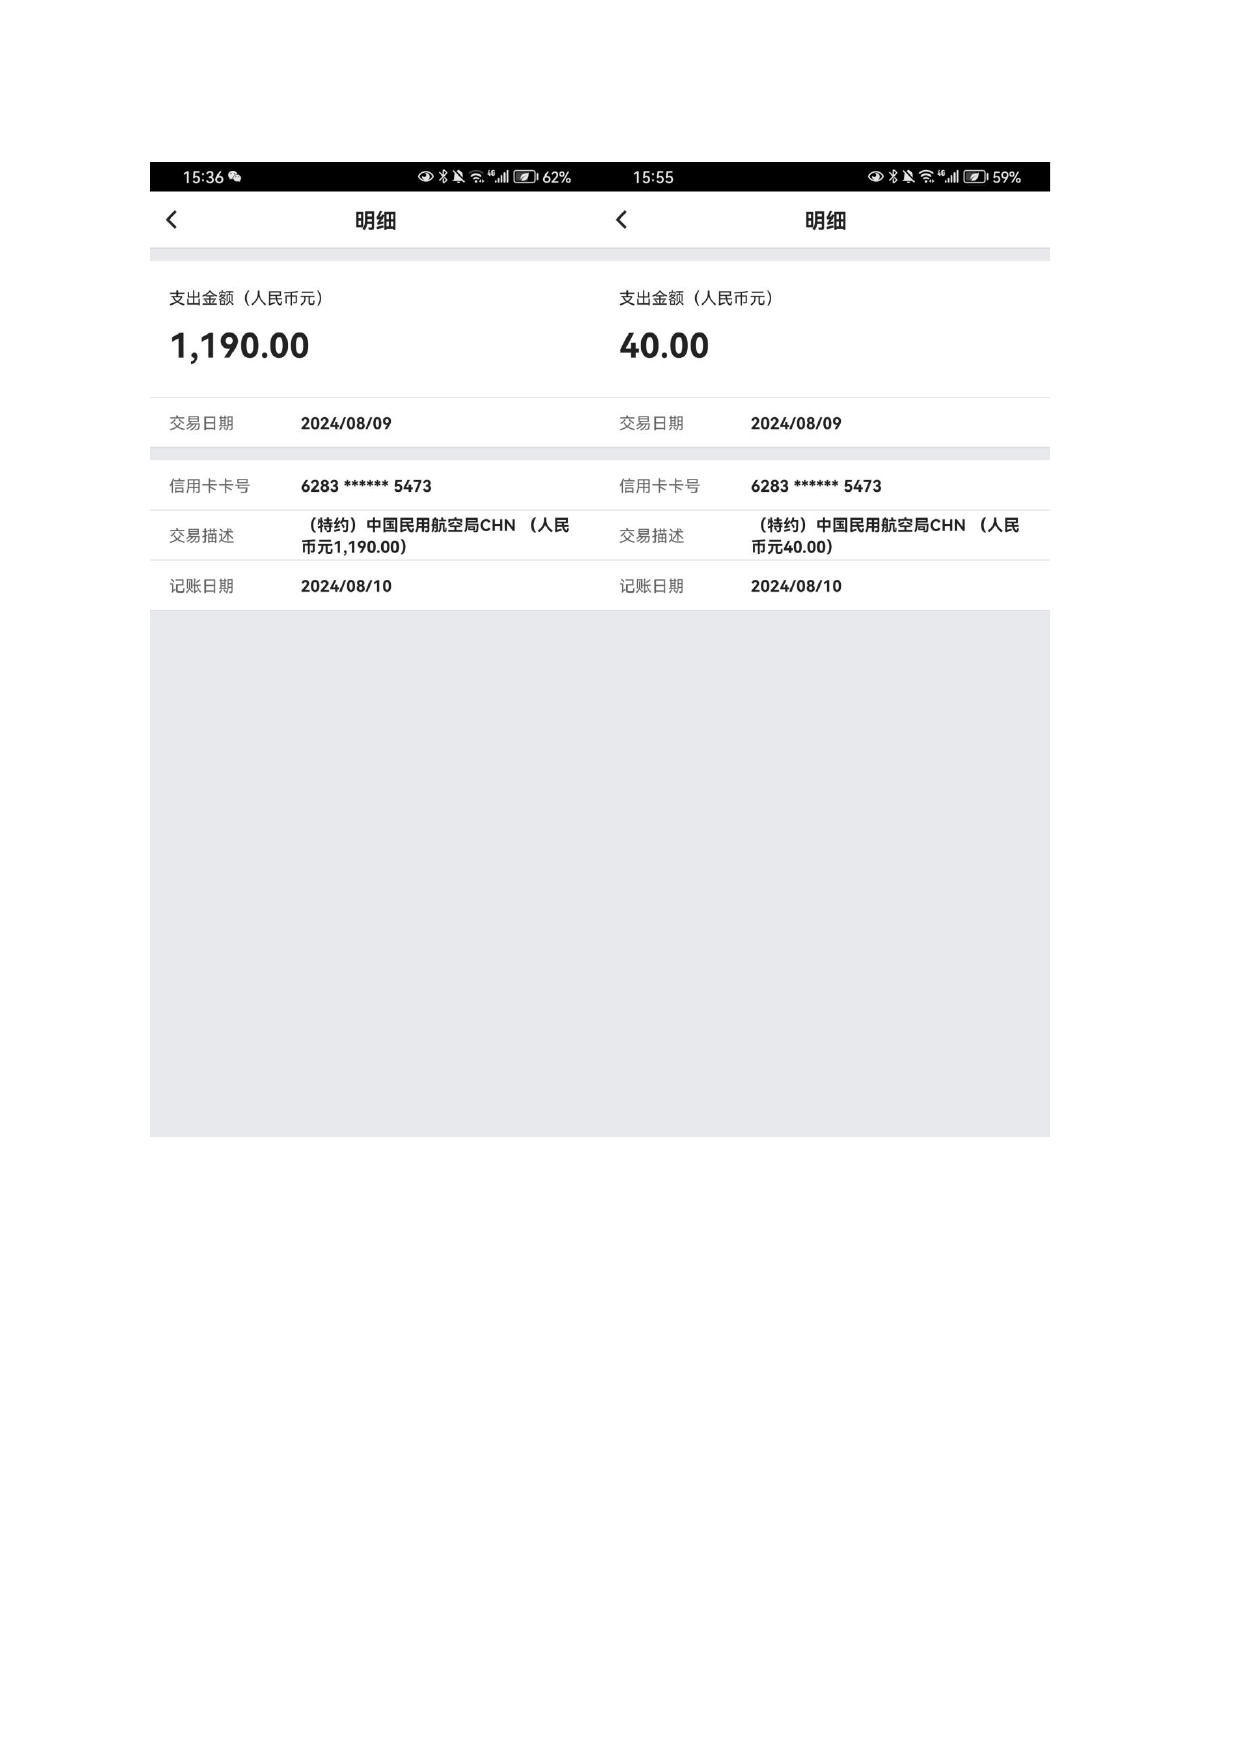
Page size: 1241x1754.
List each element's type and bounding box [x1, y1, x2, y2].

picture [150, 162, 1050, 1137]
